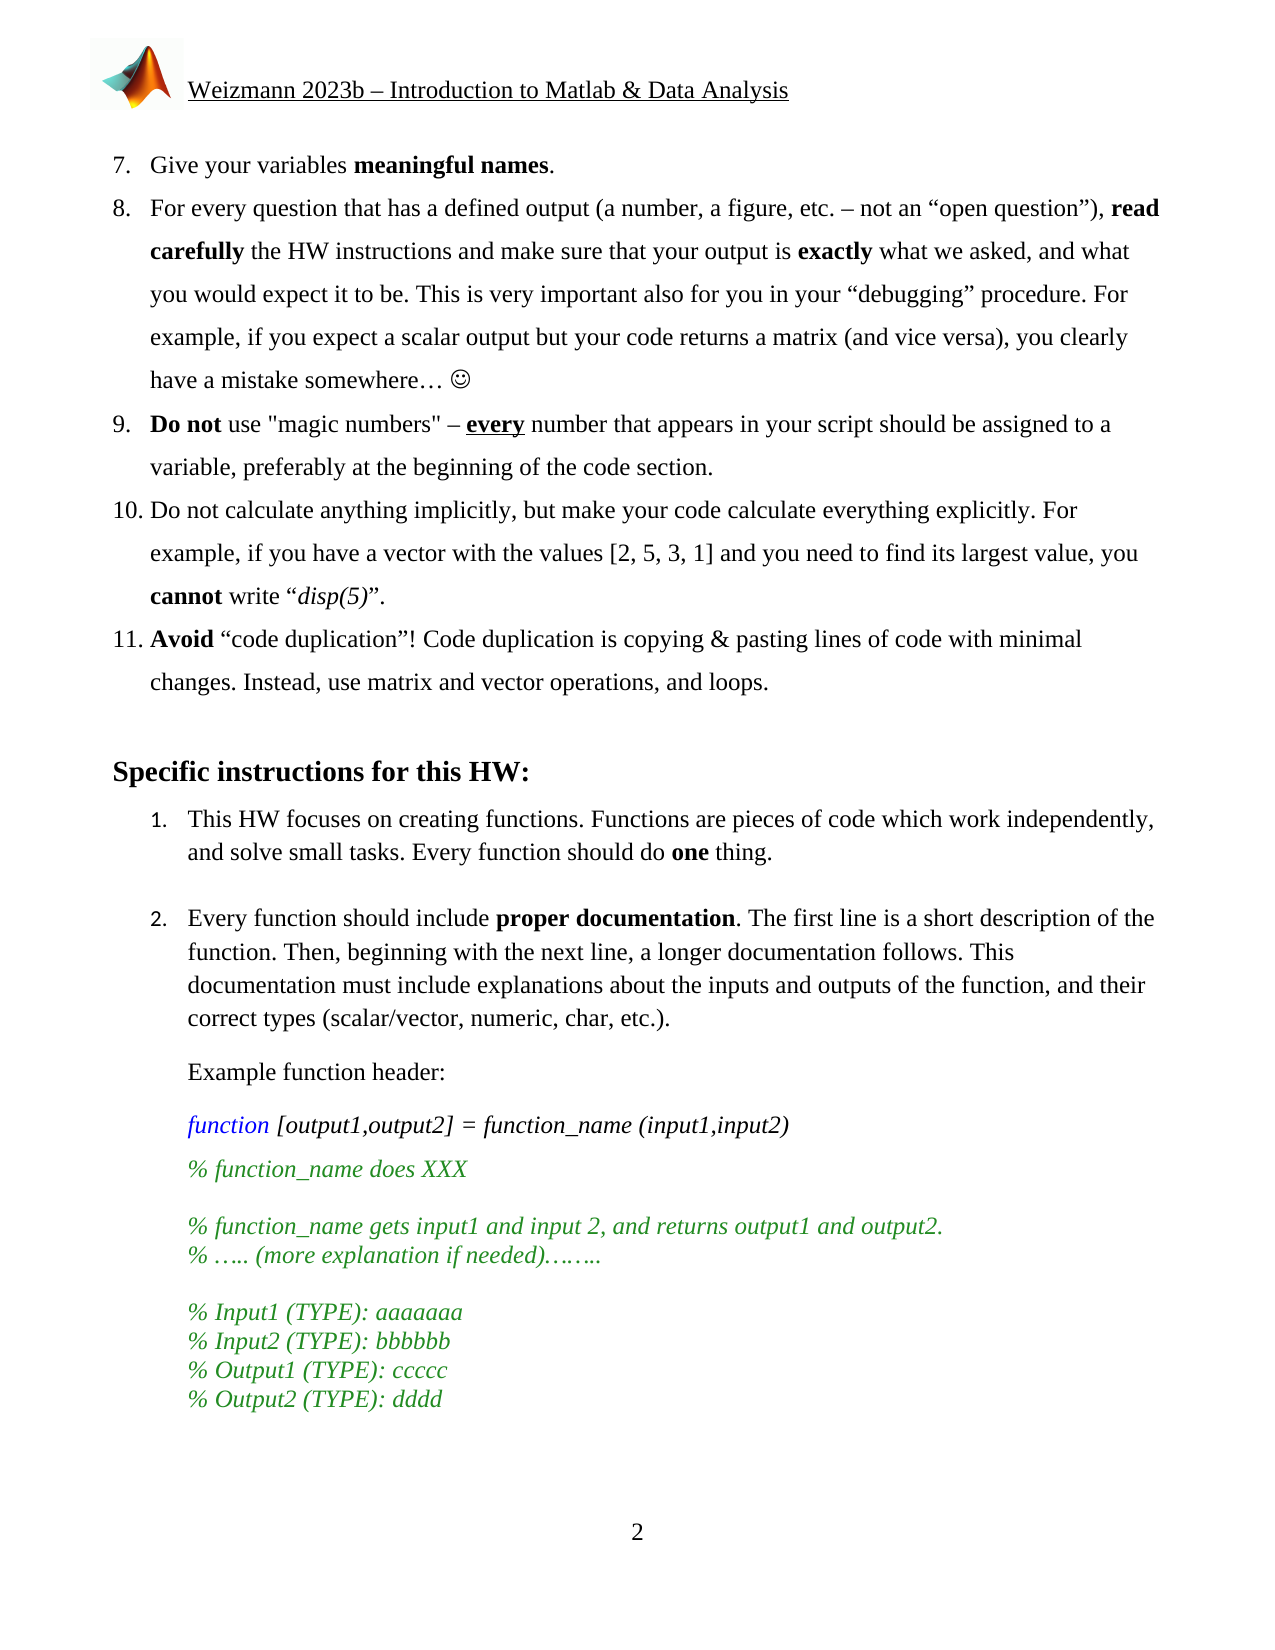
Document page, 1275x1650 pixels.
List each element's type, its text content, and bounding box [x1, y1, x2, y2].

list This HW focuses on creating functions. Functions are pieces of code which work independently, and solve small tasks. Every function should do one thing. [150, 804, 1162, 866]
text function [output1,output2] = function_name (input1,input2) [187, 1111, 1162, 1139]
text % Output1 (TYPE): ccccc [187, 1355, 1162, 1384]
text % Input2 (TYPE): bbbbbb [187, 1326, 1162, 1355]
list Avoid “code duplication”! Code duplication is copying & pasting lines of code with minimal changes. Instead, use matrix and vector operations, and loops. [112, 624, 1162, 696]
list Give your variables meaningful names. [112, 150, 1162, 179]
list Every function should include proper documentation. The first line is a short description of the function. Then, beginning with the next line, a longer documentation follows. This documentation must include explanations about the inputs and outputs of the function, and their correct types (scalar/vector, numeric, char, etc.). [150, 903, 1162, 1032]
text Specific instructions for this HW: [112, 754, 1162, 787]
text Example function header: [187, 1057, 1162, 1085]
list For every question that has a defined output (a number, a figure, etc. – not an “open question”), read carefully the HW instructions and make sure that your output is exactly what we asked, and what you would expect it to be. This is very important also for you in your “debugging” procedure. For example, if you expect a scalar output but your code returns a matrix (and vice versa), you clearly have a mistake somewhere… [112, 193, 1162, 394]
text % Output2 (TYPE): dddd [187, 1384, 1162, 1412]
text % ….. (more explanation if needed)…….. [187, 1240, 1162, 1269]
picture [90, 38, 184, 110]
text % function_name does XXX [187, 1154, 1162, 1182]
text % function_name gets input1 and input 2, and returns output1 and output2. [187, 1211, 1162, 1240]
list Do not calculate anything implicitly, but make your code calculate everything explicitly. For example, if you have a vector with the values [2, 5, 3, 1] and you need to find its largest value, you cannot write “disp(5)”. [112, 495, 1162, 610]
text % Input1 (TYPE): aaaaaaa [187, 1297, 1162, 1326]
list Do not use "magic numbers" – every number that appears in your script should be assigned to a variable, preferably at the beginning of the code section. [112, 409, 1162, 481]
